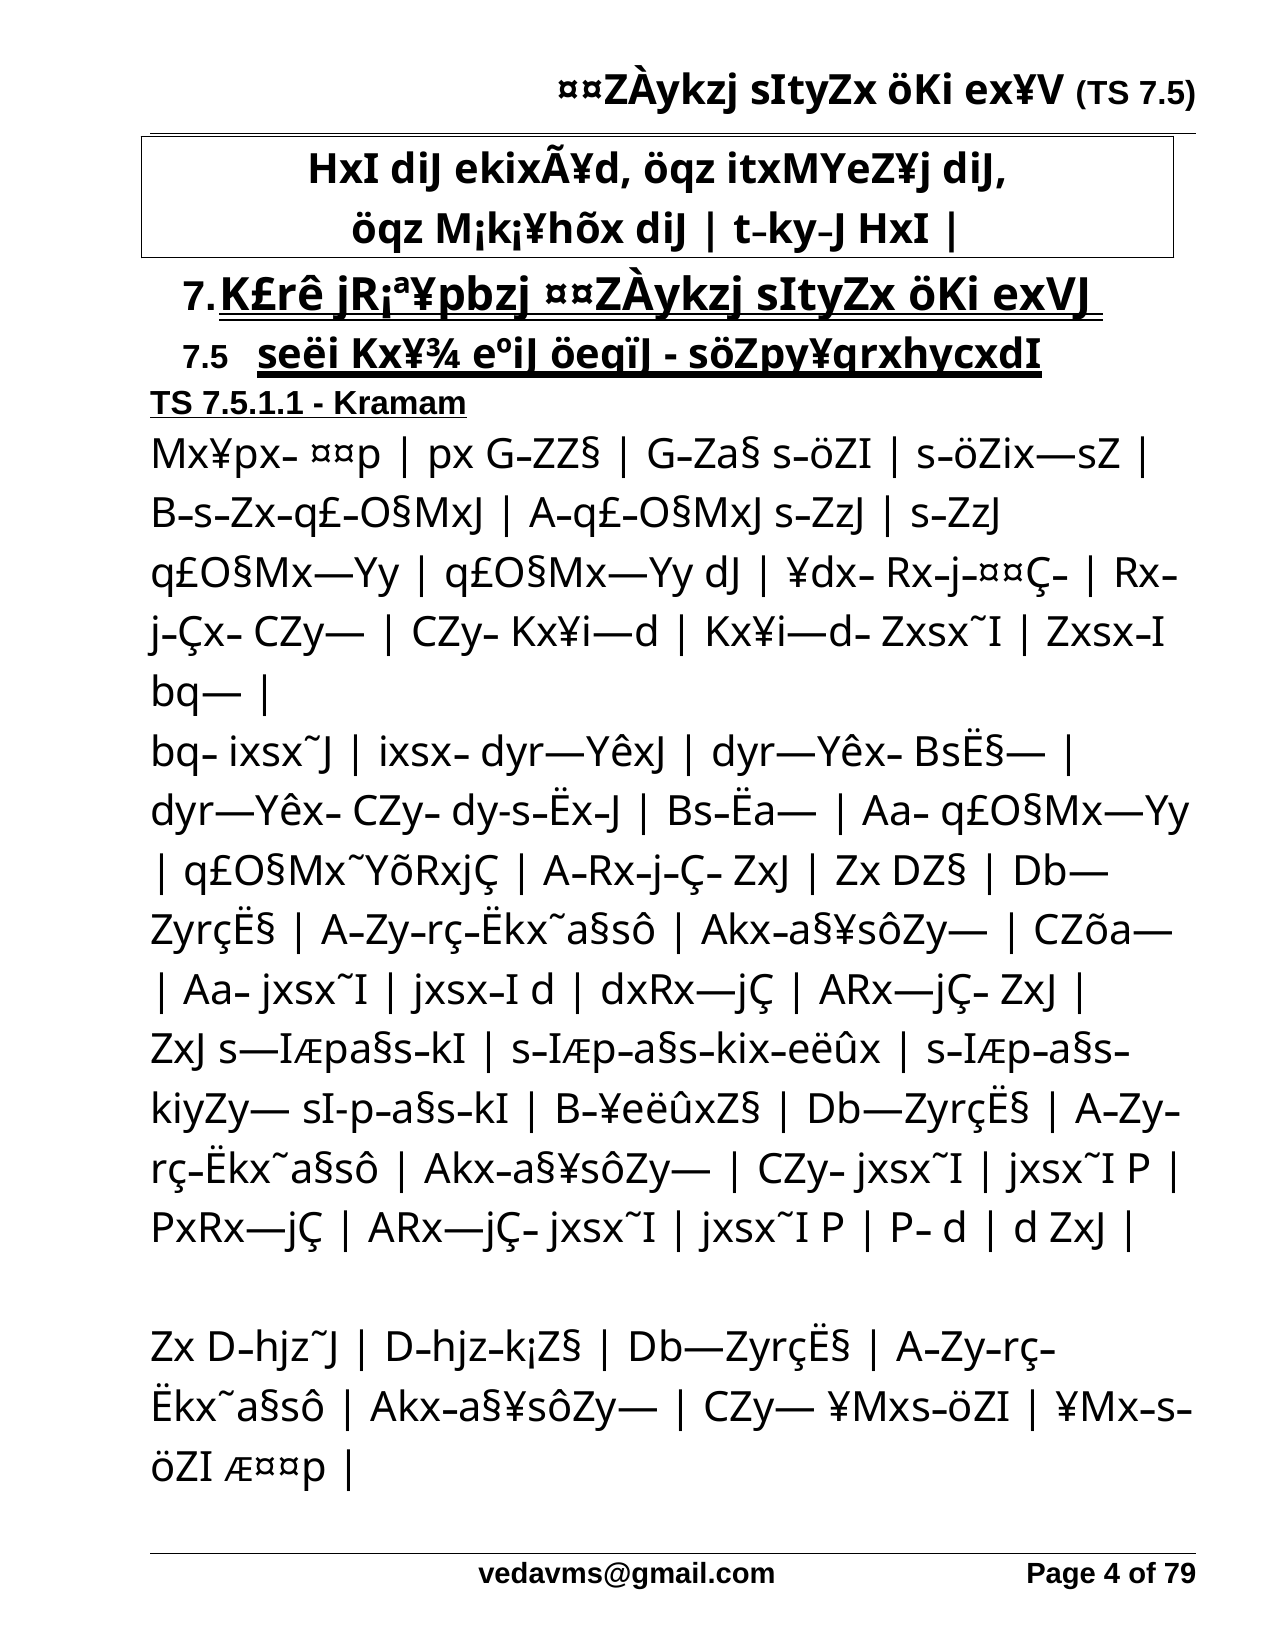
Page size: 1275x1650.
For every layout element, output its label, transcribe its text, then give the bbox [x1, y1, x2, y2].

text B–s–Zx–q£–O§MxJ | A–q£–O§MxJ s–ZzJ | s–ZzJ [150, 512, 1196, 569]
text dyr—Yêx– CZy– dy-s–Ëx–J | Bs–Ëa— | Aa– q£O§Mx—Yy | q£O§Mx˜YõRxjÇ | A–Rx–j–Ç– ZxJ | Zx DZ§ | Db—ZyrçË§ | A–Zy–rç–Ëkx˜a§sô | Akx–a§¥sôZy— | CZõa— | Aa– jxsx˜I | jxsx–I d | dxRx—jÇ | ARx—jÇ– ZxJ | [150, 810, 1196, 1046]
text q£O§Mx—Yy | q£O§Mx—Yy dJ | ¥dx– Rx–j–¤¤Ç– | Rx–j–Çx– CZy— | CZy– Kx¥i—d | Kx¥i—d– Zxsx˜I | Zxsx–I bq— | [150, 572, 1196, 748]
text Zx D–hjz˜J | D–hjz–k¡Z§ | Db—ZyrçË§ | A–Zy–rç–Ëkx˜a§sô | Akx–a§¥sôZy— | CZy— ¥Mxs–öZI | ¥Mx–s–öZI Æ¤¤p | [150, 1346, 1196, 1522]
text HxI diJ ekixÃ¥d, öqz itxMYeZ¥j diJ, öqz M¡k¡¥hõx diJ | t–ky–J HxI | [142, 137, 1173, 257]
subtitle K£rê jR¡ª¥pbzj ¤¤ZÀykzj sItyZx öKi exVJ [182, 261, 1165, 324]
text ZxJ s—IÆpa§s–kI | s–IÆp–a§s–kix–eëûx | s–IÆp–a§s–kiyZy— sI-p–a§s–kI | B–¥eëûxZ§ | Db—ZyrçË§ | A–Zy–rç–Ëkx˜a§sô | Akx–a§¥sôZy— | CZy– jxsx˜I | jxsx˜I P | PxRx—jÇ | ARx—jÇ– jxsx˜I | jxsx˜I P | P– d | d ZxJ | [150, 1048, 1196, 1284]
subtitle seëi Kx¥¾ eºiJ öeqïJ - söZpy¥qrxhycxdI [182, 353, 1215, 409]
text bq– ixsx˜J | ixsx– dyr—YêxJ | dyr—Yêx– BsË§— | [150, 751, 1196, 807]
text Mx¥px– ¤¤p | px G–ZZ§ | G–Za§ s–öZI | s–öZix—sZ | [150, 453, 1196, 509]
text TS 7.5.1.1 - Kramam [150, 412, 1165, 451]
